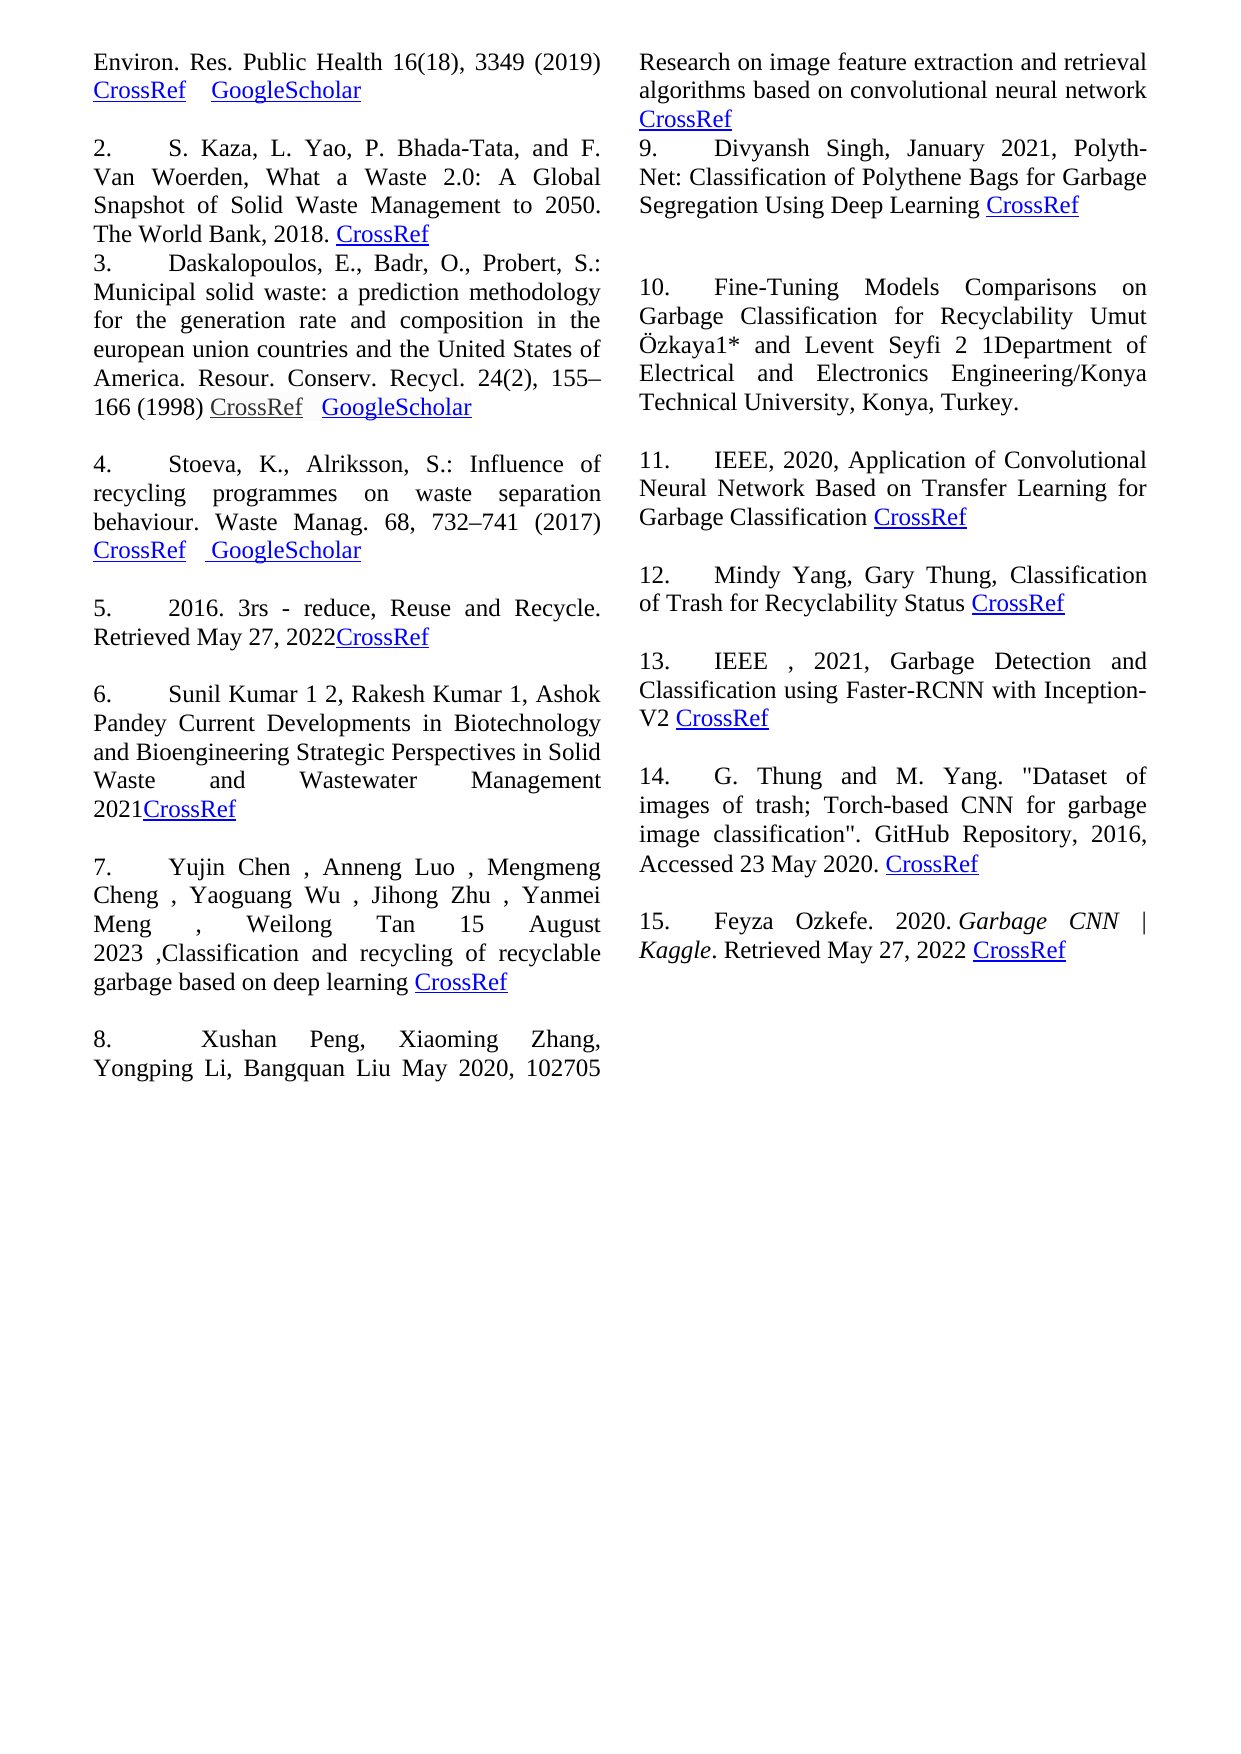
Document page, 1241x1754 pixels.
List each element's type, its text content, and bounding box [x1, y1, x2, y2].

text 9. Divyansh Singh, January 2021, Polyth-Net: Classification of Polythene Bags for Garbage Segregation Using Deep Learning CrossRef [639, 133, 1147, 219]
text 4. Stoeva, K., Alriksson, S.: Influence of recycling programmes on waste separation behaviour. Waste Manag. 68, 732–741 (2017) CrossRef GoogleScholar [93, 449, 601, 564]
text 8. Xushan Peng, Xiaoming Zhang, Yongping Li, Bangquan Liu May 2020, 102705 Research on image feature extraction and retrieval algorithms based on convolutional neural network CrossRef [93, 1024, 601, 1082]
text 8. Xushan Peng, Xiaoming Zhang, Yongping Li, Bangquan Liu May 2020, 102705 Research on image feature extraction and retrieval algorithms based on convolutional neural network CrossRef [639, 47, 1147, 133]
text 13. IEEE , 2021, Garbage Detection and Classification using Faster-RCNN with Inception-V2 CrossRef [639, 646, 1147, 732]
text 10. Fine-Tuning Models Comparisons on Garbage Classification for Recyclability Umut Özkaya1* and Levent Seyfi 2 1Department of Electrical and Electronics Engineering/Konya Technical University, Konya, Turkey. [639, 272, 1147, 416]
text 3. Daskalopoulos, E., Badr, O., Probert, S.: Municipal solid waste: a prediction methodology for the generation rate and composition in the european union countries and the United States of America. Resour. Conserv. Recycl. 24(2), 155–166 (1998) CrossRef GoogleScholar [93, 248, 601, 421]
text 2. S. Kaza, L. Yao, P. Bhada-Tata, and F. Van Woerden, What a Waste 2.0: A Global Snapshot of Solid Waste Management to 2050. The World Bank, 2018. CrossRef [93, 133, 601, 248]
text 12. Mindy Yang, Gary Thung, Classification of Trash for Recyclability Status CrossRef [639, 560, 1147, 617]
text 11. IEEE, 2020, Application of Convolutional Neural Network Based on Transfer Learning for Garbage Classification CrossRef [639, 445, 1147, 531]
text 6. Sunil Kumar 1 2, Rakesh Kumar 1, Ashok Pandey Current Developments in Biotechnology and Bioengineering Strategic Perspectives in Solid Waste and Wastewater Management 2021CrossRef [93, 679, 601, 823]
text 5. 2016. 3rs - reduce, Reuse and Recycle. Retrieved May 27, 2022CrossRef [93, 593, 601, 651]
text 7. Yujin Chen , Anneng Luo , Mengmeng Cheng , Yaoguang Wu , Jihong Zhu , Yanmei Meng , Weilong Tan 15 August 2023 ,Classification and recycling of recyclable garbage based on deep learning CrossRef [93, 852, 601, 996]
text 14. G. Thung and M. Yang. "Dataset of images of trash; Torch-based CNN for garbage image classification". GitHub Repository, 2016, Accessed 23 May 2020. CrossRef [639, 761, 1147, 878]
text 15. Feyza Ozkefe. 2020. Garbage CNN | Kaggle. Retrieved May 27, 2022 CrossRef [639, 906, 1147, 964]
